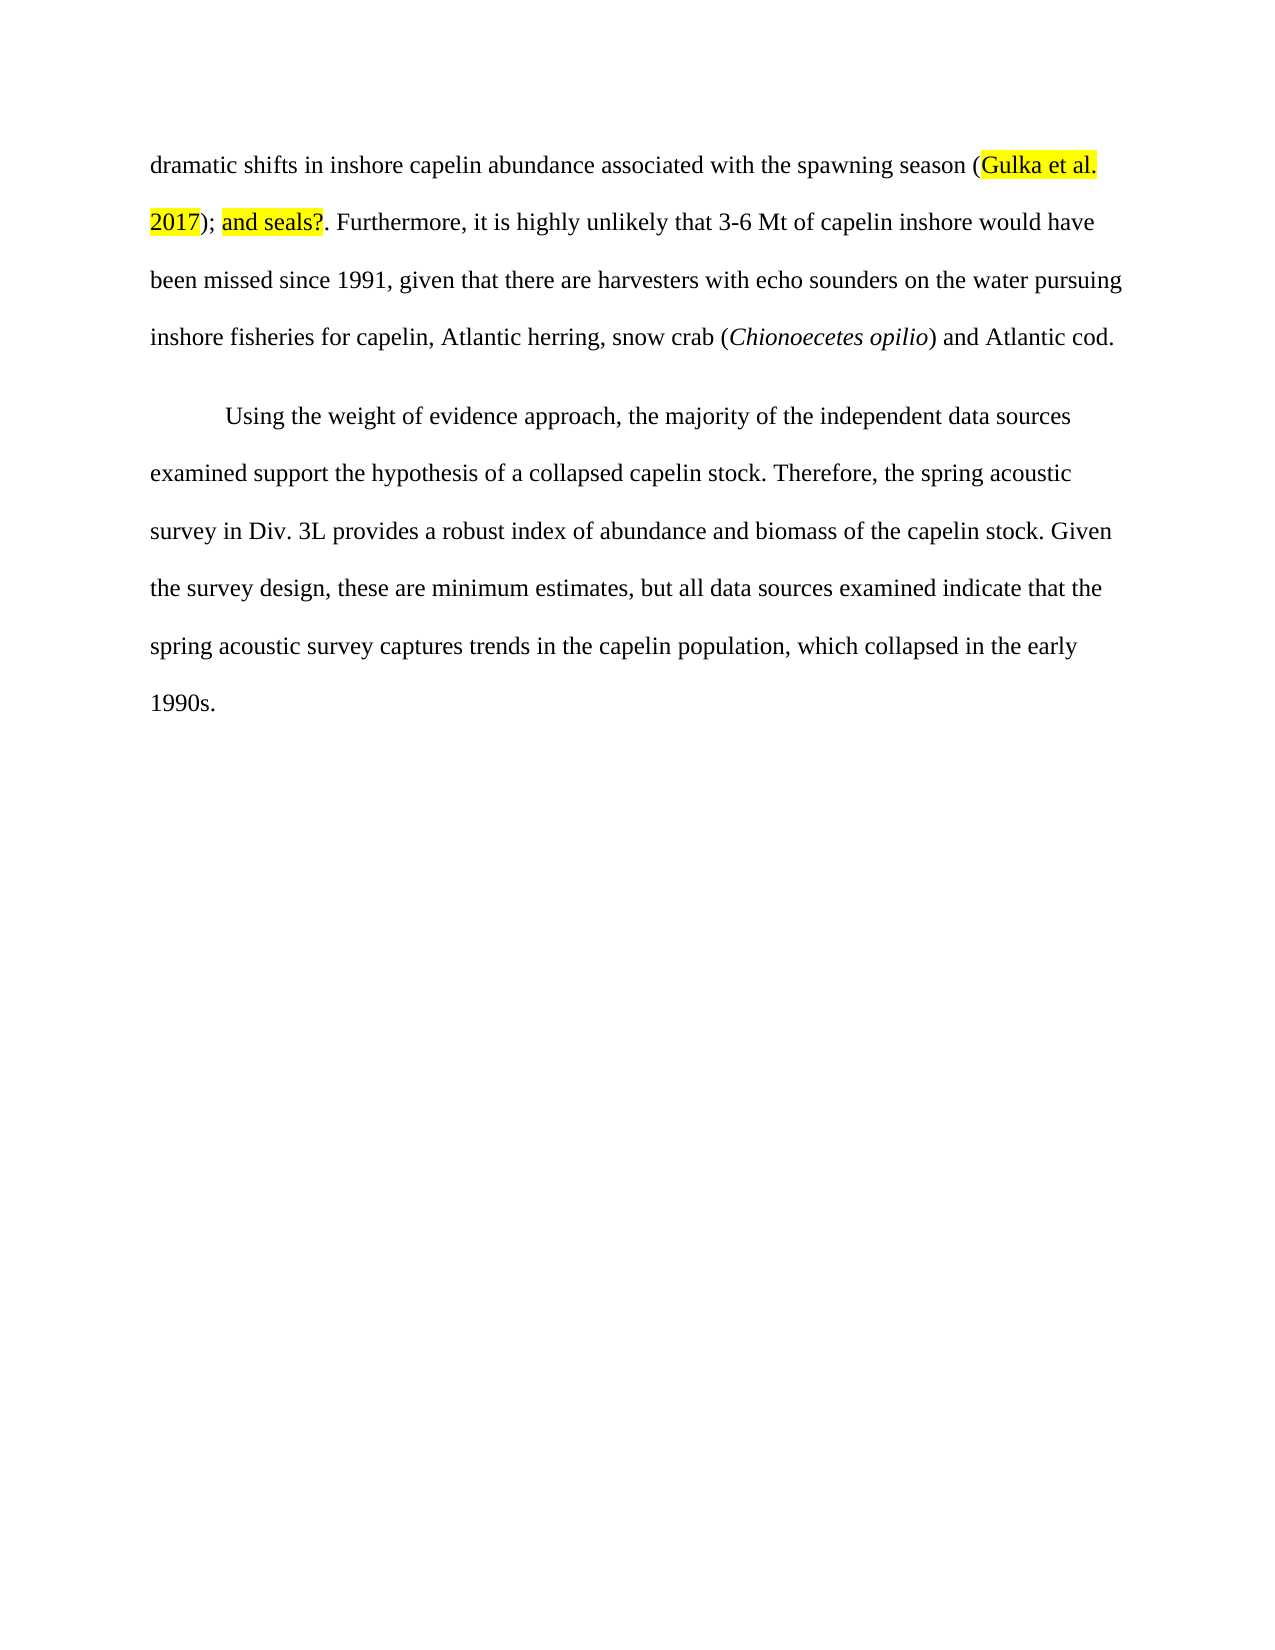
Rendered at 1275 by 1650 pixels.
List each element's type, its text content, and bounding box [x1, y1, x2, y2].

text Using the weight of evidence approach, the majority of the independent data sources examined support the hypothesis of a collapsed capelin stock. Therefore, the spring acoustic survey in Div. 3L provides a robust index of abundance and biomass of the capelin stock. Given the survey design, these are minimum estimates, but all data sources examined indicate that the spring acoustic survey captures trends in the capelin population, which collapsed in the early 1990s. [150, 401, 1125, 717]
